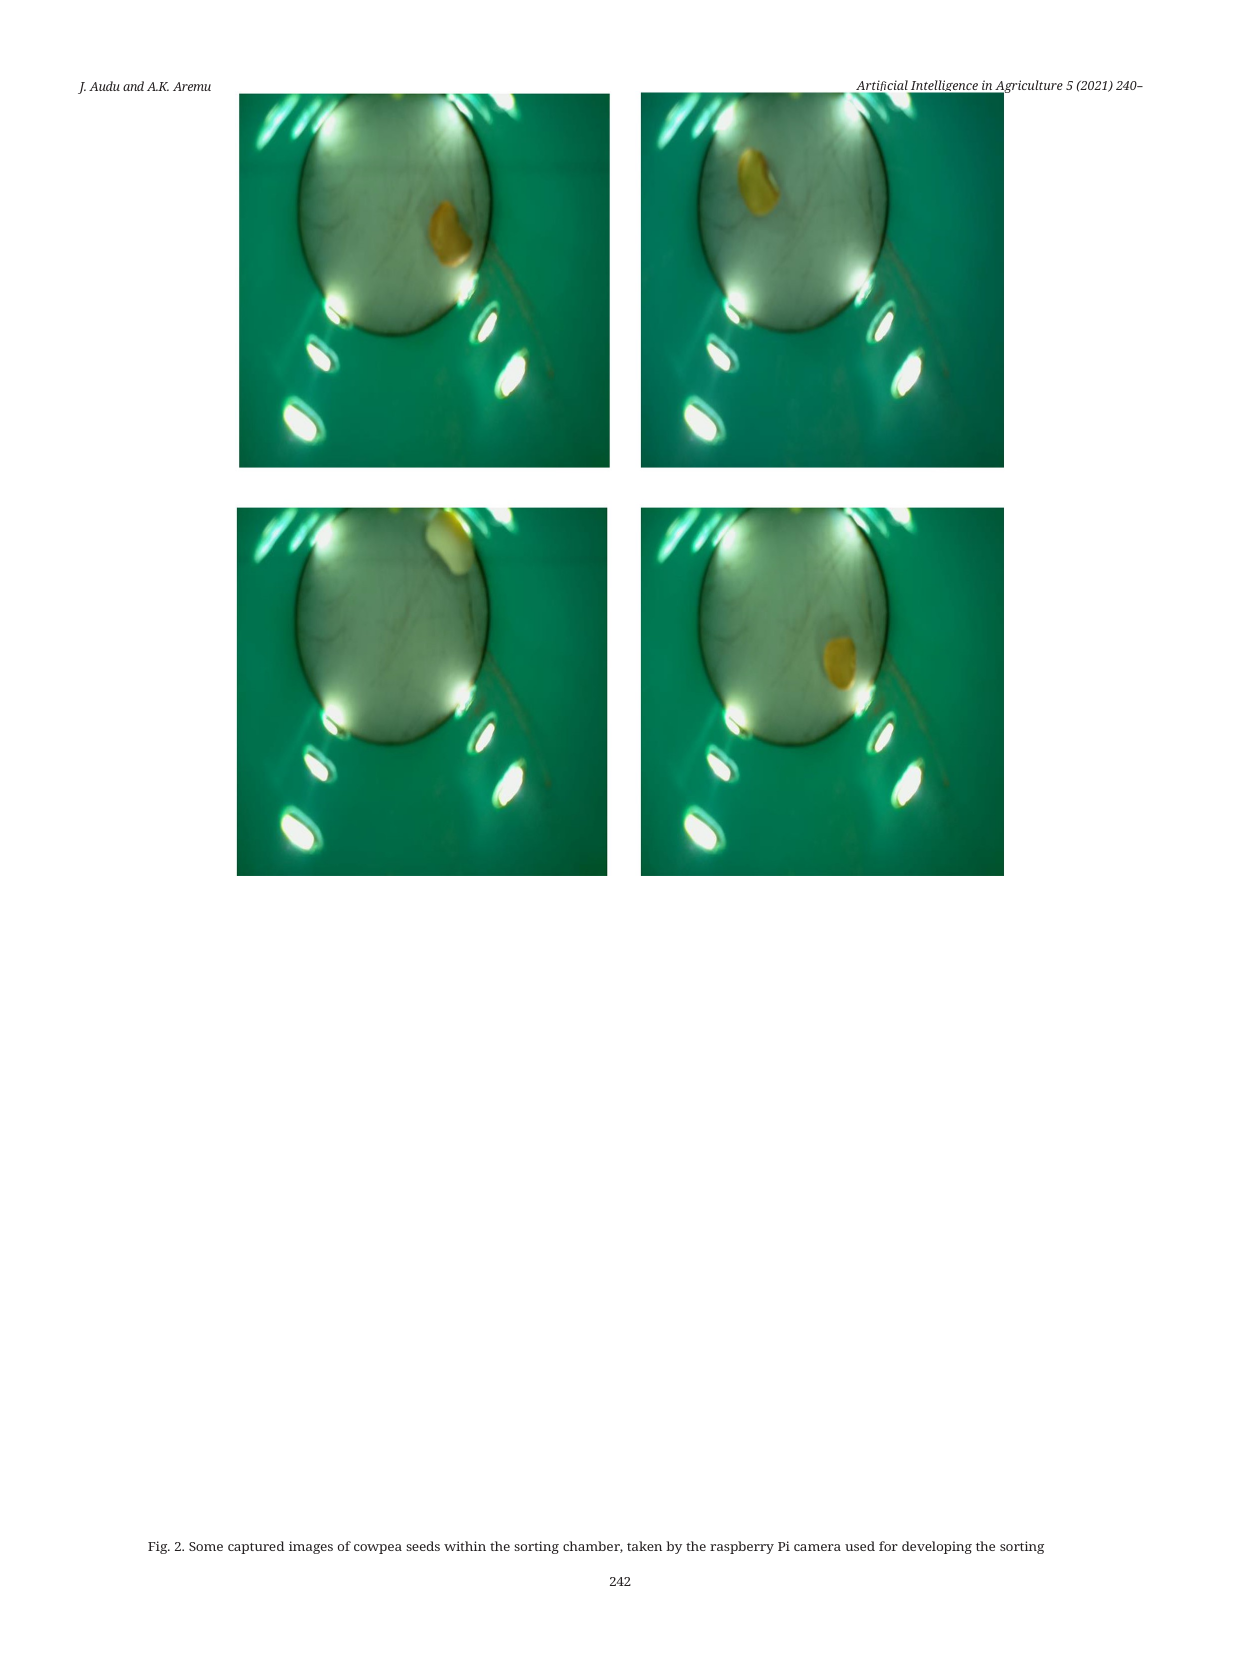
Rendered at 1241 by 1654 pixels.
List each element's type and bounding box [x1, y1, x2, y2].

picture [235, 91, 1005, 876]
